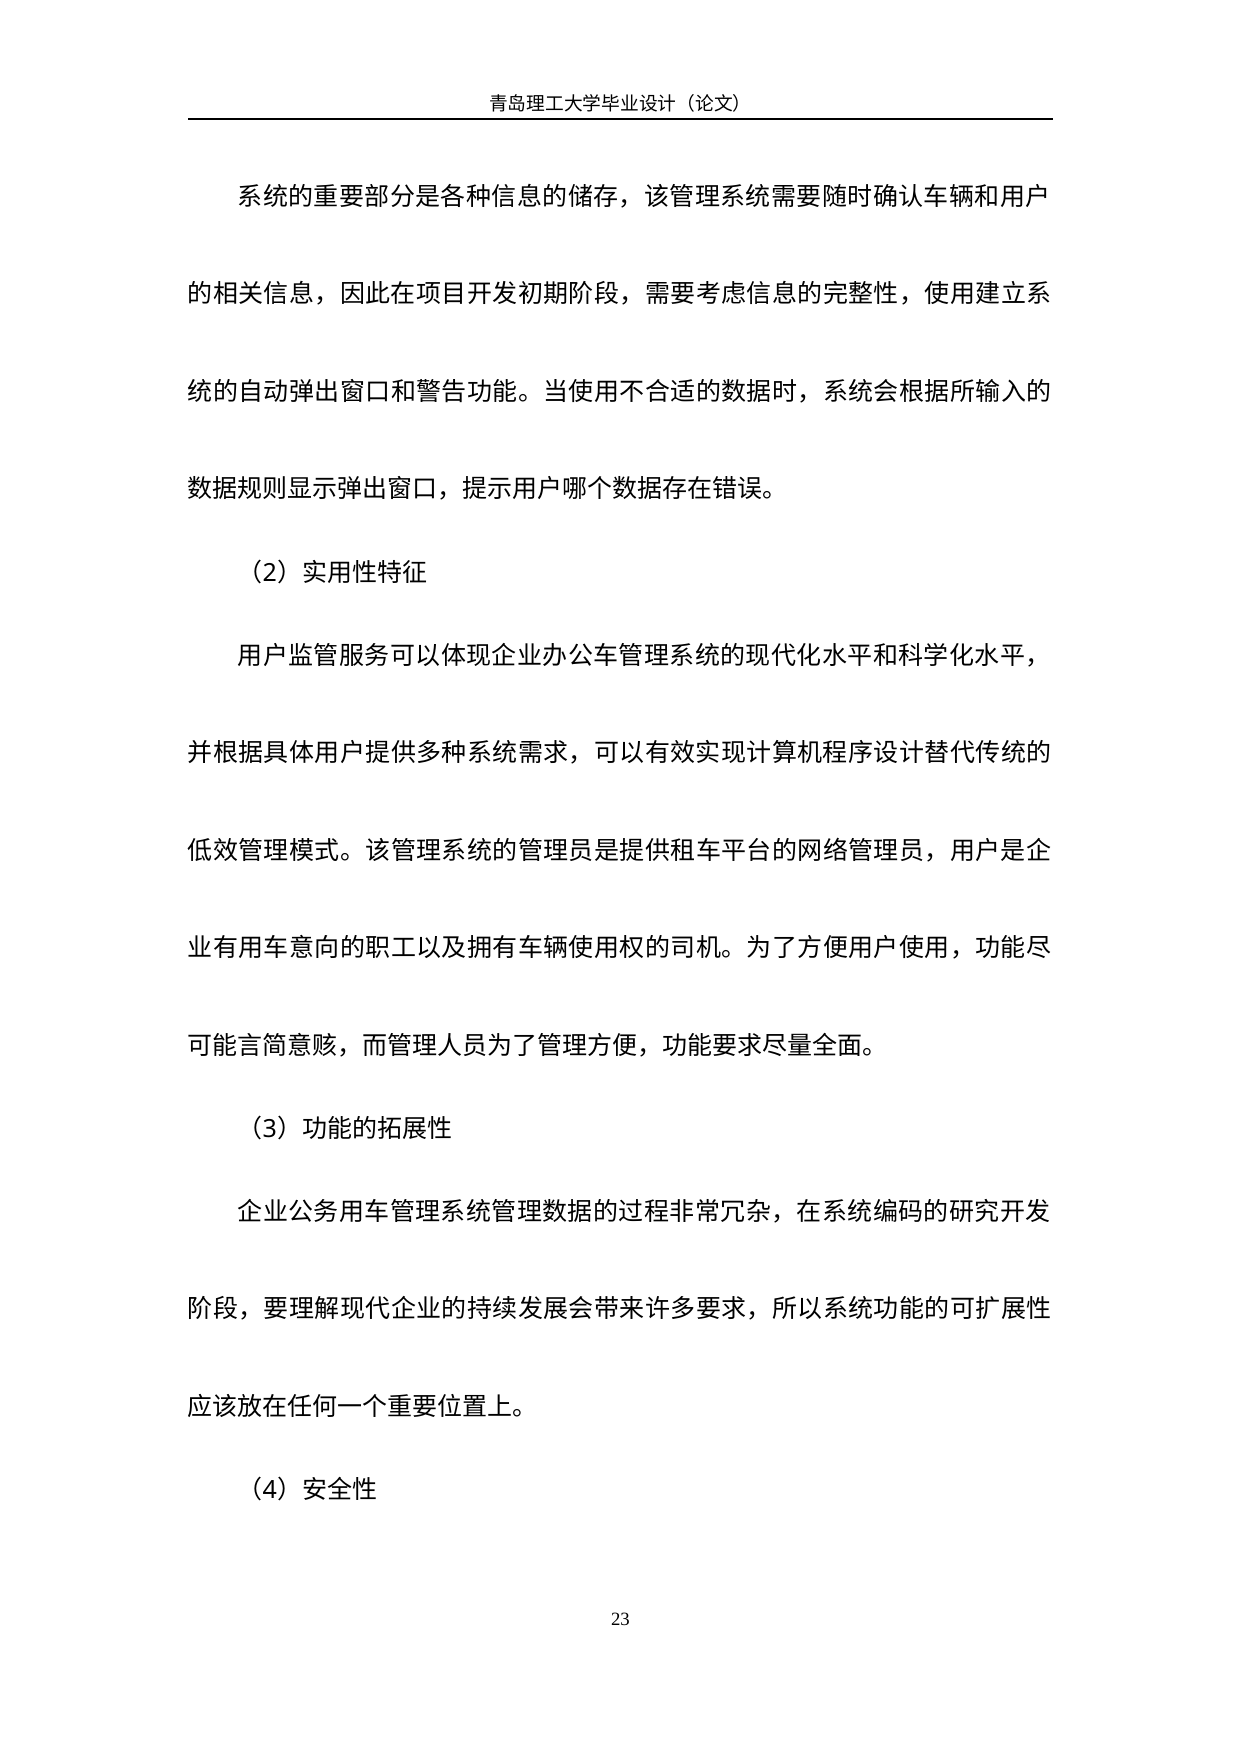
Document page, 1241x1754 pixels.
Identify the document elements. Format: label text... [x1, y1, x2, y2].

text 系统的重要部分是各种信息的储存，该管理系统需要随时确认车辆和用户的相关信息，因此在项目开发初期阶段，需要考虑信息的完整性，使用建立系统的自动弹出窗口和警告功能。当使用不合适的数据时，系统会根据所输入的数据规则显示弹出窗口，提示用户哪个数据存在错误。 [187, 162, 1053, 519]
text （2）实用性特征 [187, 538, 1053, 603]
text 用户监管服务可以体现企业办公车管理系统的现代化水平和科学化水平，并根据具体用户提供多种系统需求，可以有效实现计算机程序设计替代传统的低效管理模式。该管理系统的管理员是提供租车平台的网络管理员，用户是企业有用车意向的职工以及拥有车辆使用权的司机。为了方便用户使用，功能尽可能言简意赅，而管理人员为了管理方便，功能要求尽量全面。 [187, 621, 1053, 1076]
text （3）功能的拓展性 [187, 1094, 1053, 1159]
text 企业公务用车管理系统管理数据的过程非常冗杂，在系统编码的研究开发阶段，要理解现代企业的持续发展会带来许多要求，所以系统功能的可扩展性应该放在任何一个重要位置上。 [187, 1177, 1053, 1437]
text （4）安全性 [187, 1455, 1053, 1520]
